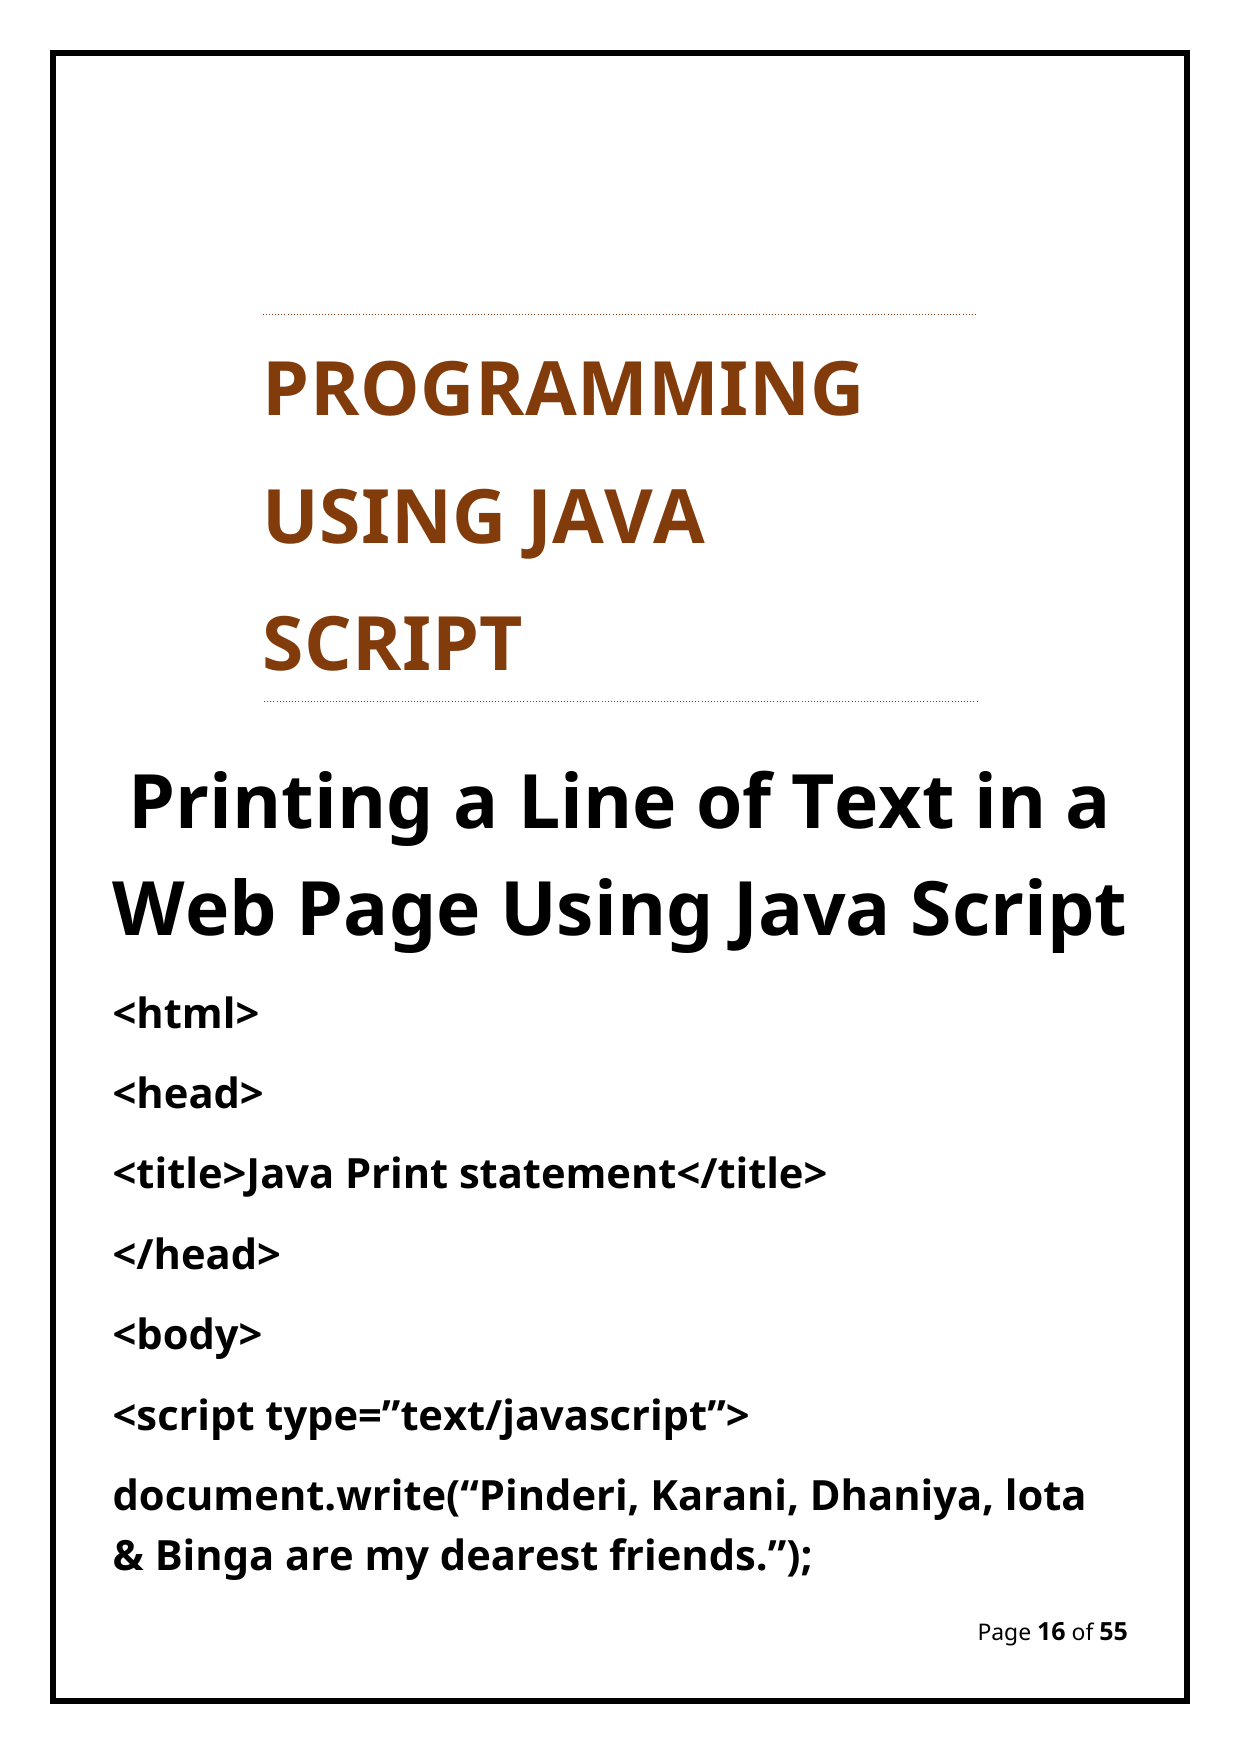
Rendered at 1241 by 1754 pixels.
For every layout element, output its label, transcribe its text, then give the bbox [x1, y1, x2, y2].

text <title>Java Print statement</title> [112, 1144, 1128, 1201]
text <script type=”text/javascript”> [112, 1386, 1128, 1442]
text Printing a Line of Text in a Web Page Using Java Script [112, 748, 1128, 957]
text document.write(“Pinderi, Karani, Dhaniya, lota & Binga are my dearest friends.”); [112, 1466, 1128, 1582]
text Programming using Java Script [262, 314, 978, 702]
text <head> [112, 1064, 1128, 1121]
text </head> [112, 1225, 1128, 1281]
text <body> [112, 1305, 1128, 1362]
text <html> [112, 983, 1128, 1040]
